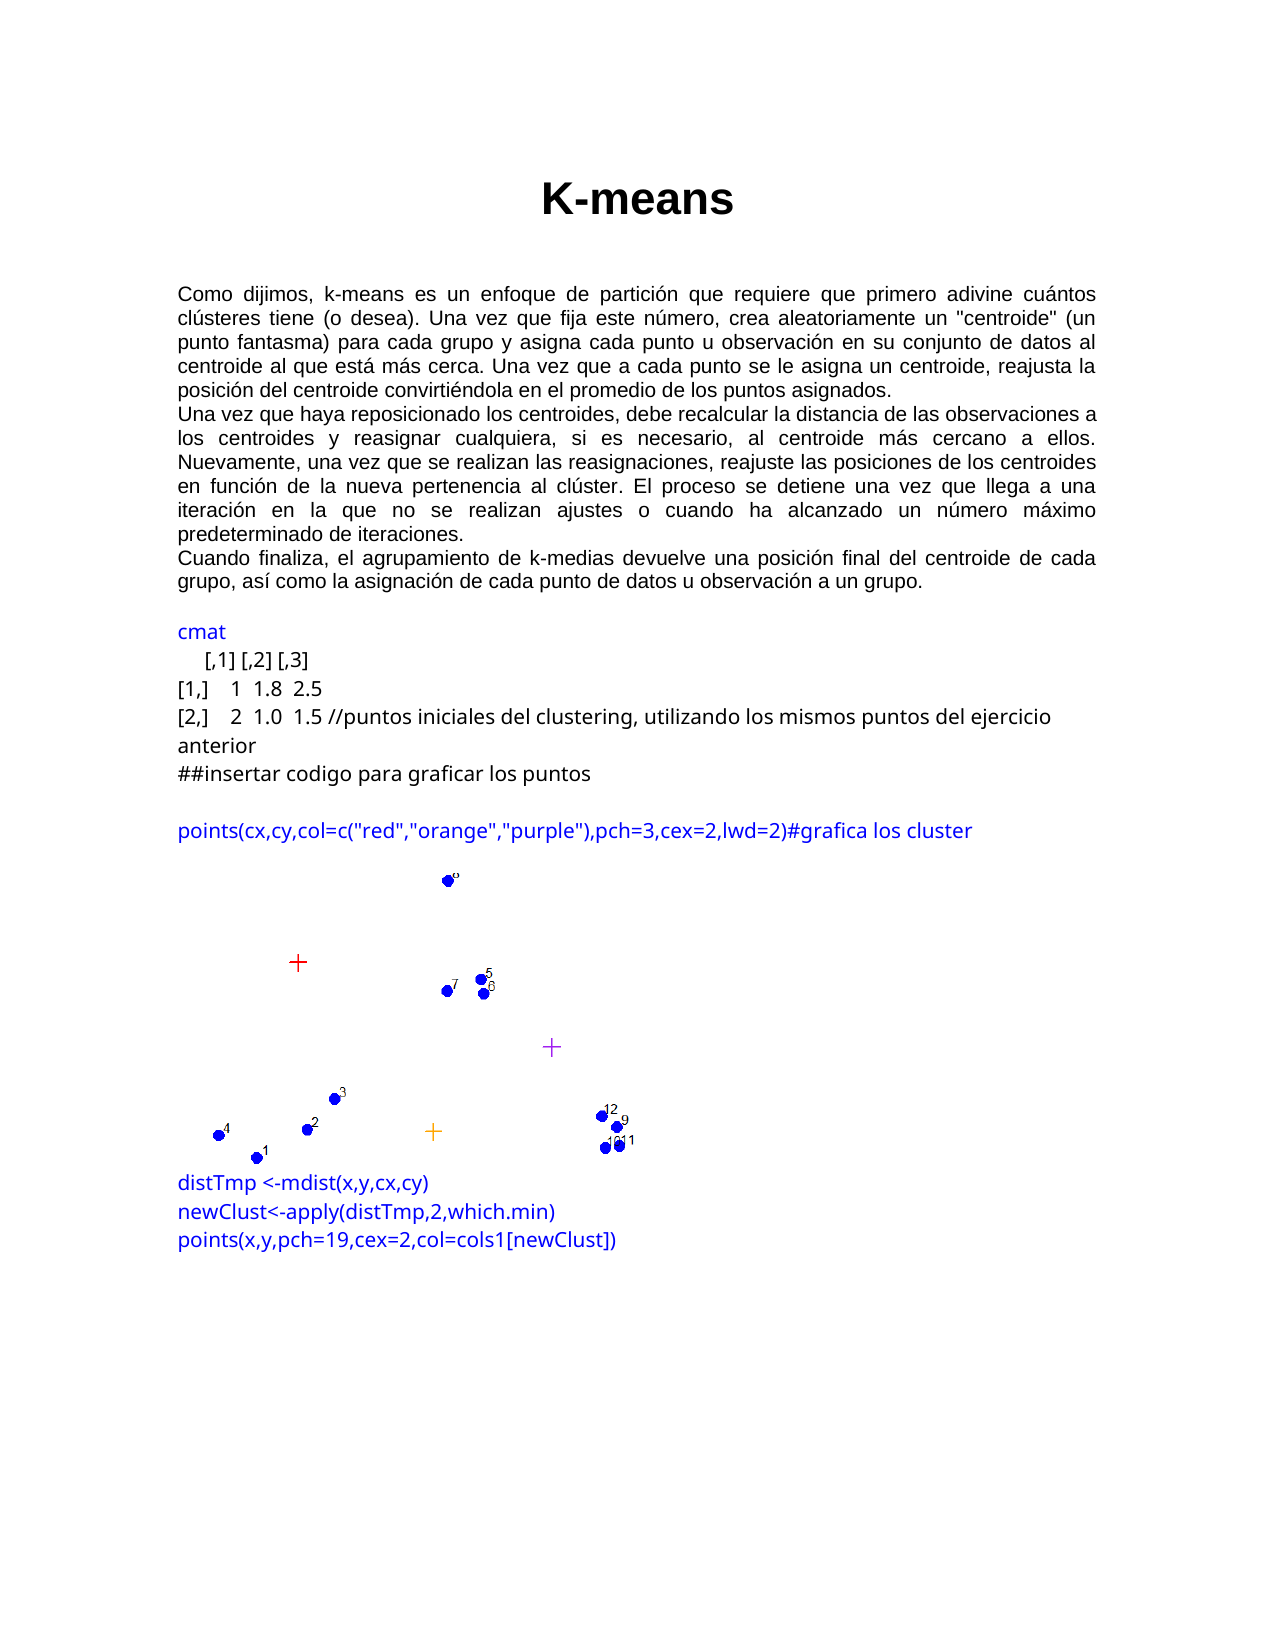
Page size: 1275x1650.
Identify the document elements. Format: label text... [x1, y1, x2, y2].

text points(x,y,pch=19,cex=2,col=cols1[newClust]) [177, 1225, 1098, 1254]
text [2,] 2 1.0 1.5 //puntos iniciales del clustering, utilizando los mismos puntos del ejercicio anterior [177, 702, 1098, 759]
text Como dijimos, k-means es un enfoque de partición que requiere que primero adivine cuántos clústeres tiene (o desea). Una vez que fija este número, crea aleatoriamente un "centroide" (un punto fantasma) para cada grupo y asigna cada punto u observación en su conjunto de datos al centroide al que está más cerca. Una vez que a cada punto se le asigna un centroide, reajusta la posición del centroide convirtiéndola en el promedio de los puntos asignados. [177, 282, 1098, 402]
text K-means [177, 172, 1098, 224]
text Una vez que haya reposicionado los centroides, debe recalcular la distancia de las observaciones a los centroides y reasignar cualquiera, si es necesario, al centroide más cercano a ellos. Nuevamente, una vez que se realizan las reasignaciones, reajuste las posiciones de los centroides en función de la nueva pertenencia al clúster. El proceso se detiene una vez que llega a una iteración en la que no se realizan ajustes o cuando ha alcanzado un número máximo predeterminado de iteraciones. [177, 402, 1098, 545]
text [1,] 1 1.8 2.5 [177, 674, 1098, 702]
text newClust<-apply(distTmp,2,which.min) [177, 1197, 1098, 1225]
text cmat [177, 617, 1098, 646]
text ##insertar codigo para graficar los puntos [177, 759, 1098, 788]
text points(cx,cy,col=c("red","orange","purple"),pch=3,cex=2,lwd=2)#grafica los cluster [177, 816, 1098, 845]
text distTmp <-mdist(x,y,cx,cy) [177, 1168, 1098, 1197]
text Cuando finaliza, el agrupamiento de k-medias devuelve una posición final del centroide de cada grupo, así como la asignación de cada punto de datos u observación a un grupo. [177, 545, 1098, 593]
text [,1] [,2] [,3] [177, 646, 1098, 674]
picture [177, 873, 639, 1169]
